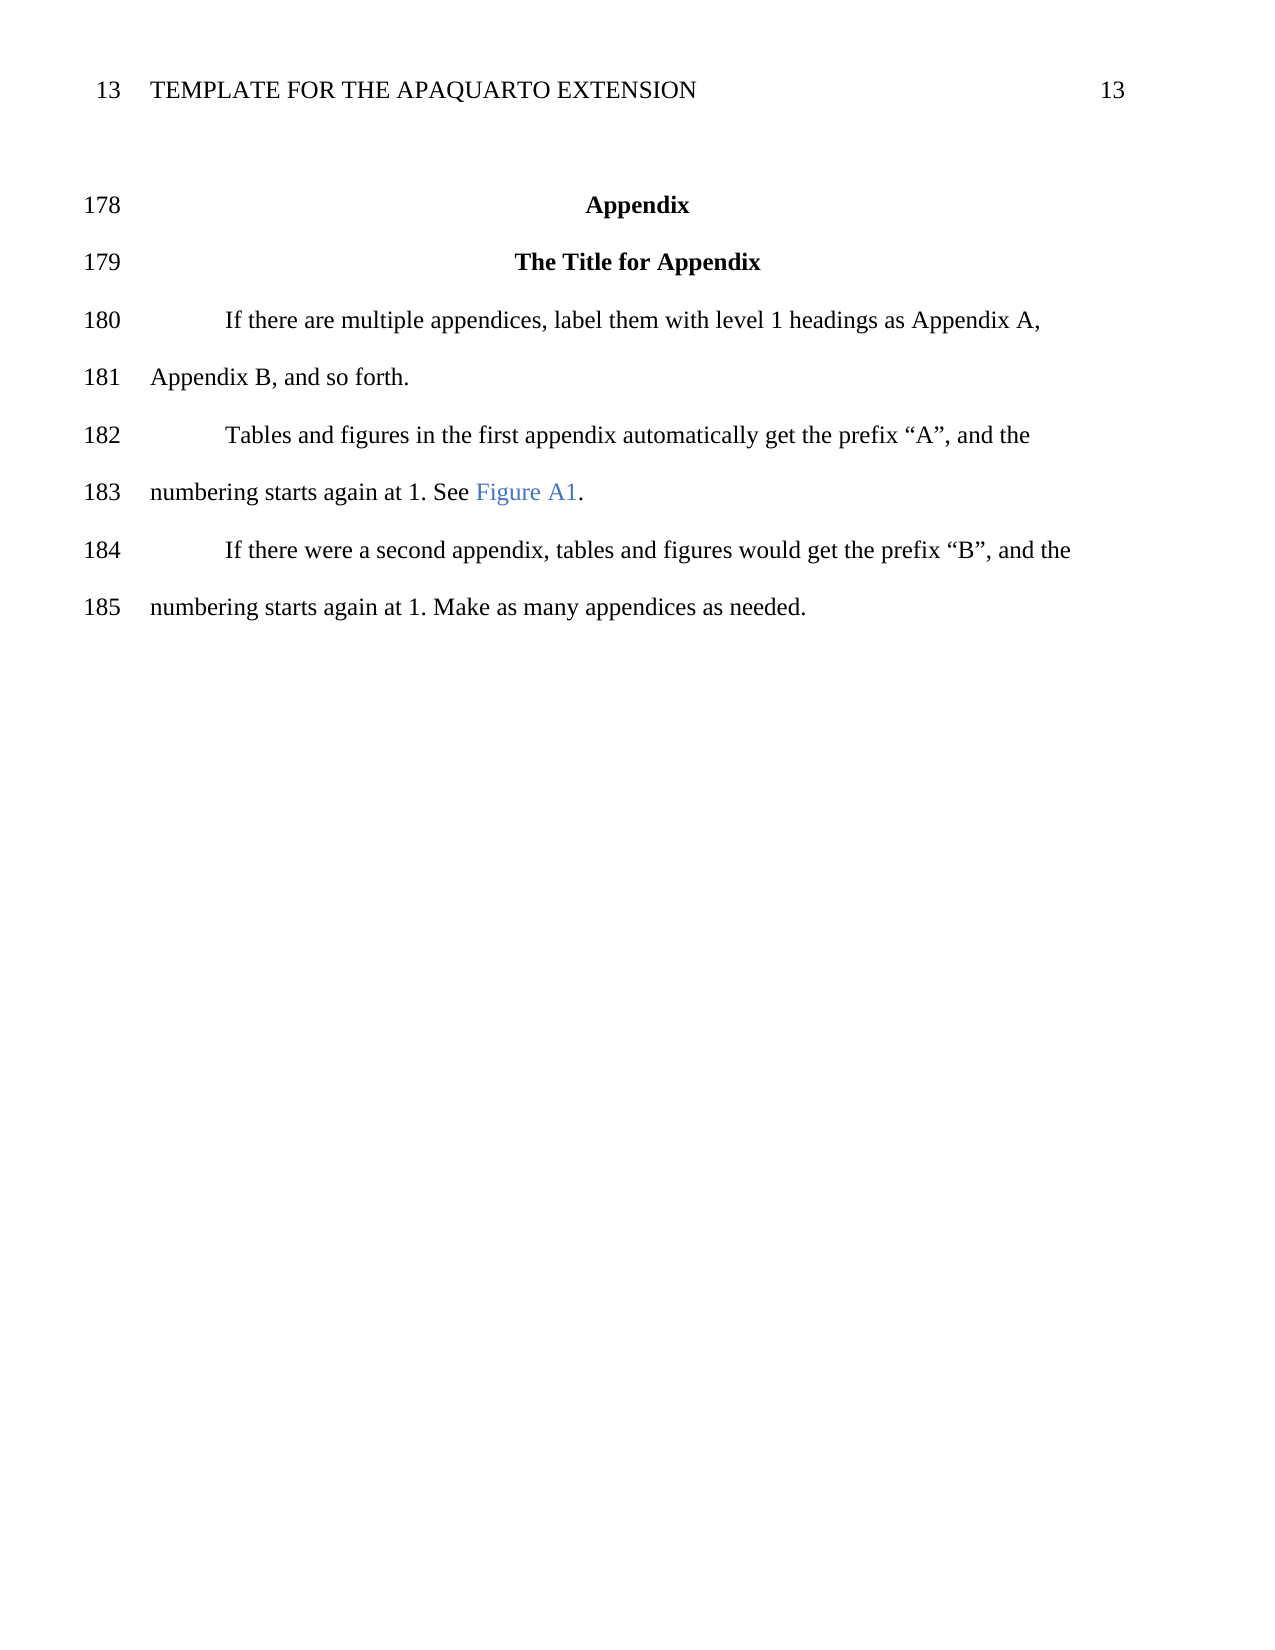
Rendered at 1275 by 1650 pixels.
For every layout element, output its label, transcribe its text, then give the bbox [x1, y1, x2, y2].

subtitle The Title for Appendix [150, 247, 1125, 276]
subtitle Appendix [150, 190, 1125, 219]
text If there are multiple appendices, label them with level 1 headings as Appendix A, Appendix B, and so forth. [150, 305, 1125, 391]
text Tables and figures in the first appendix automatically get the prefix “A”, and the numbering starts again at 1. See Figure A1. [150, 420, 1125, 506]
text If there were a second appendix, tables and figures would get the prefix “B”, and the numbering starts again at 1. Make as many appendices as needed. [150, 535, 1125, 621]
